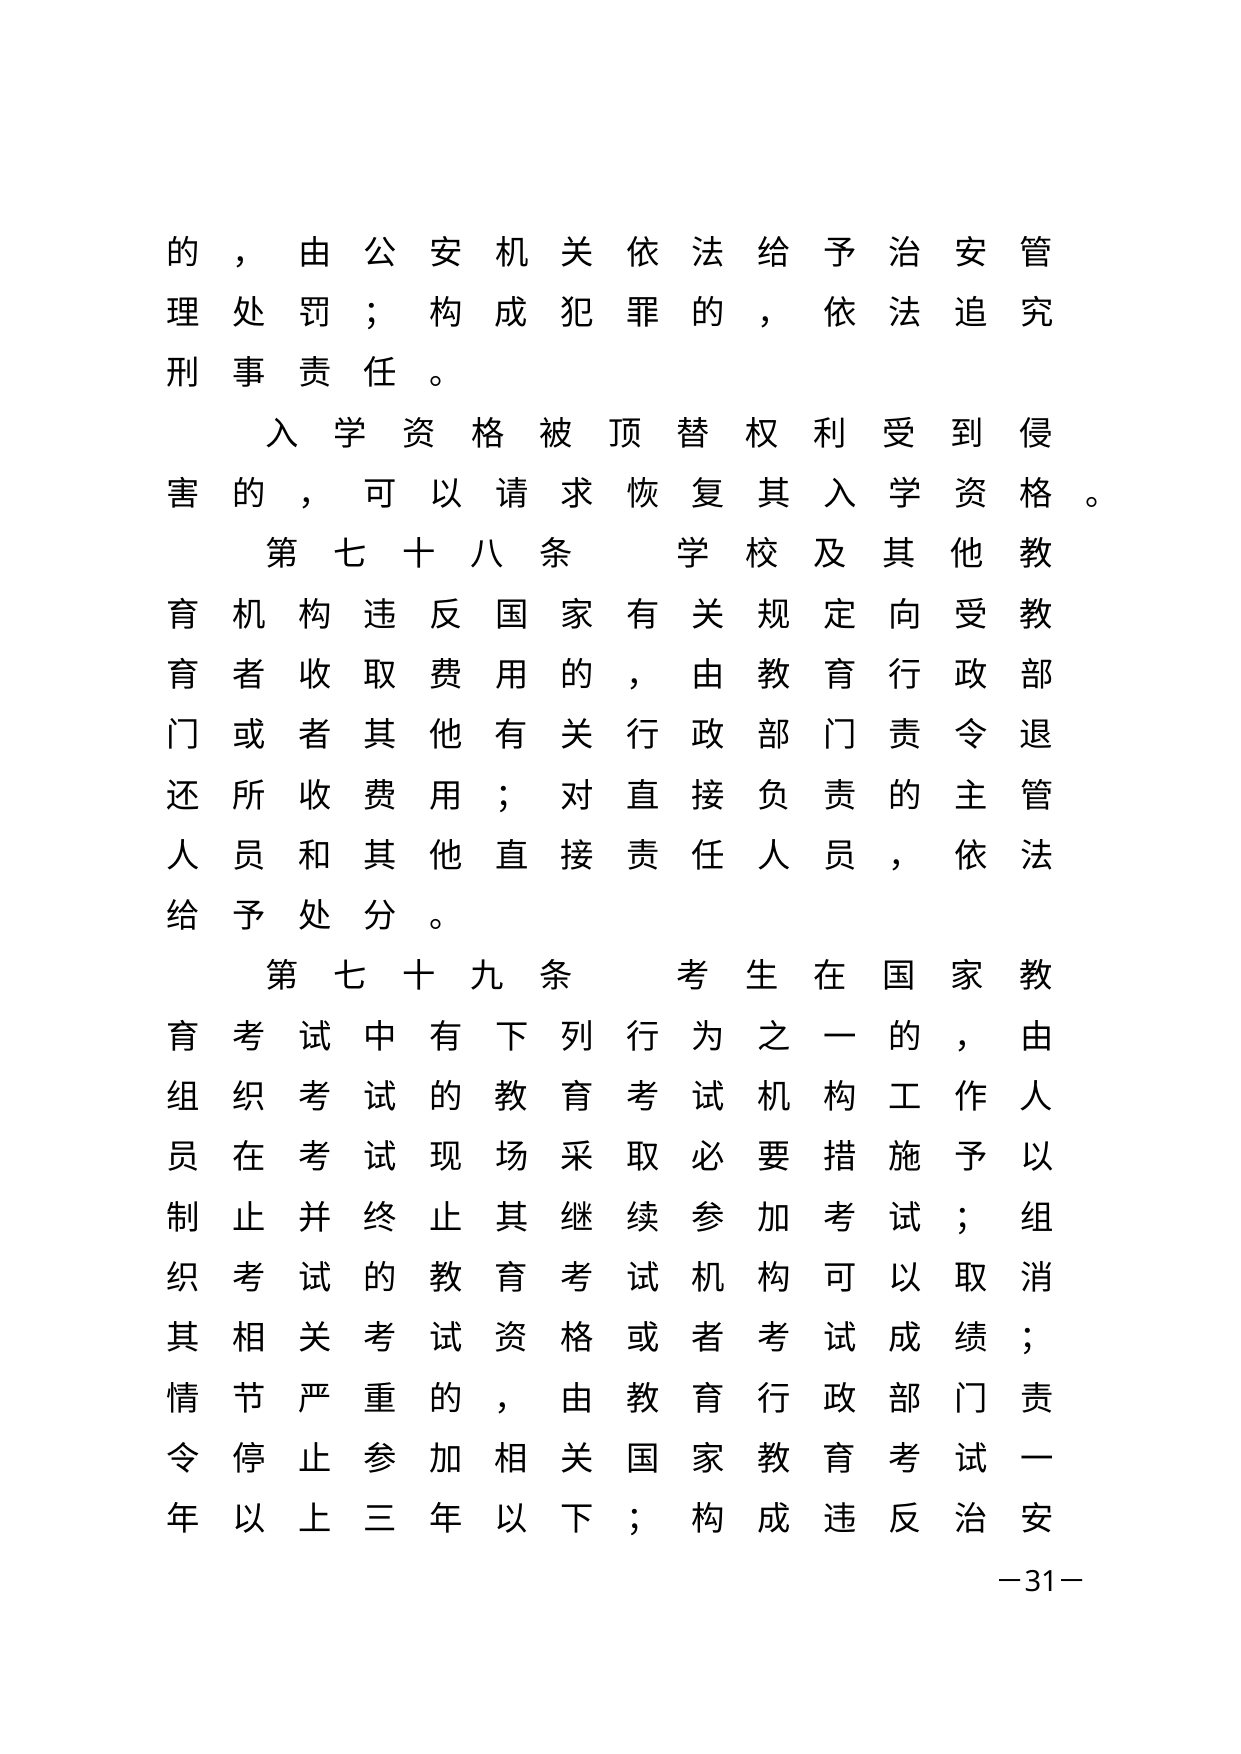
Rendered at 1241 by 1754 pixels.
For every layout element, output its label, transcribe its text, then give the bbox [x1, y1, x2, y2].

text 第七十八条 学校及其他教育机构违反国家有关规定向受教育者收取费用的，由教育行政部门或者其他有关行政部门责令退还所收费用；对直接负责的主管人员和其他直接责任人员，依法给予处分。 [167, 521, 1085, 943]
text 组织、指使盗用或者冒用他人身份，顶替他人取得的入学资格的，有违法所得的，没收违法所得；属于公职人员的，依法给予处分；构成违反治安管理行为的，由公安机关依法给予治安管理处罚；构成犯罪的，依法追究刑事责任。 [167, 219, 1085, 400]
text 入学资格被顶替权利受到侵害的，可以请求恢复其入学资格。 [167, 400, 1085, 521]
